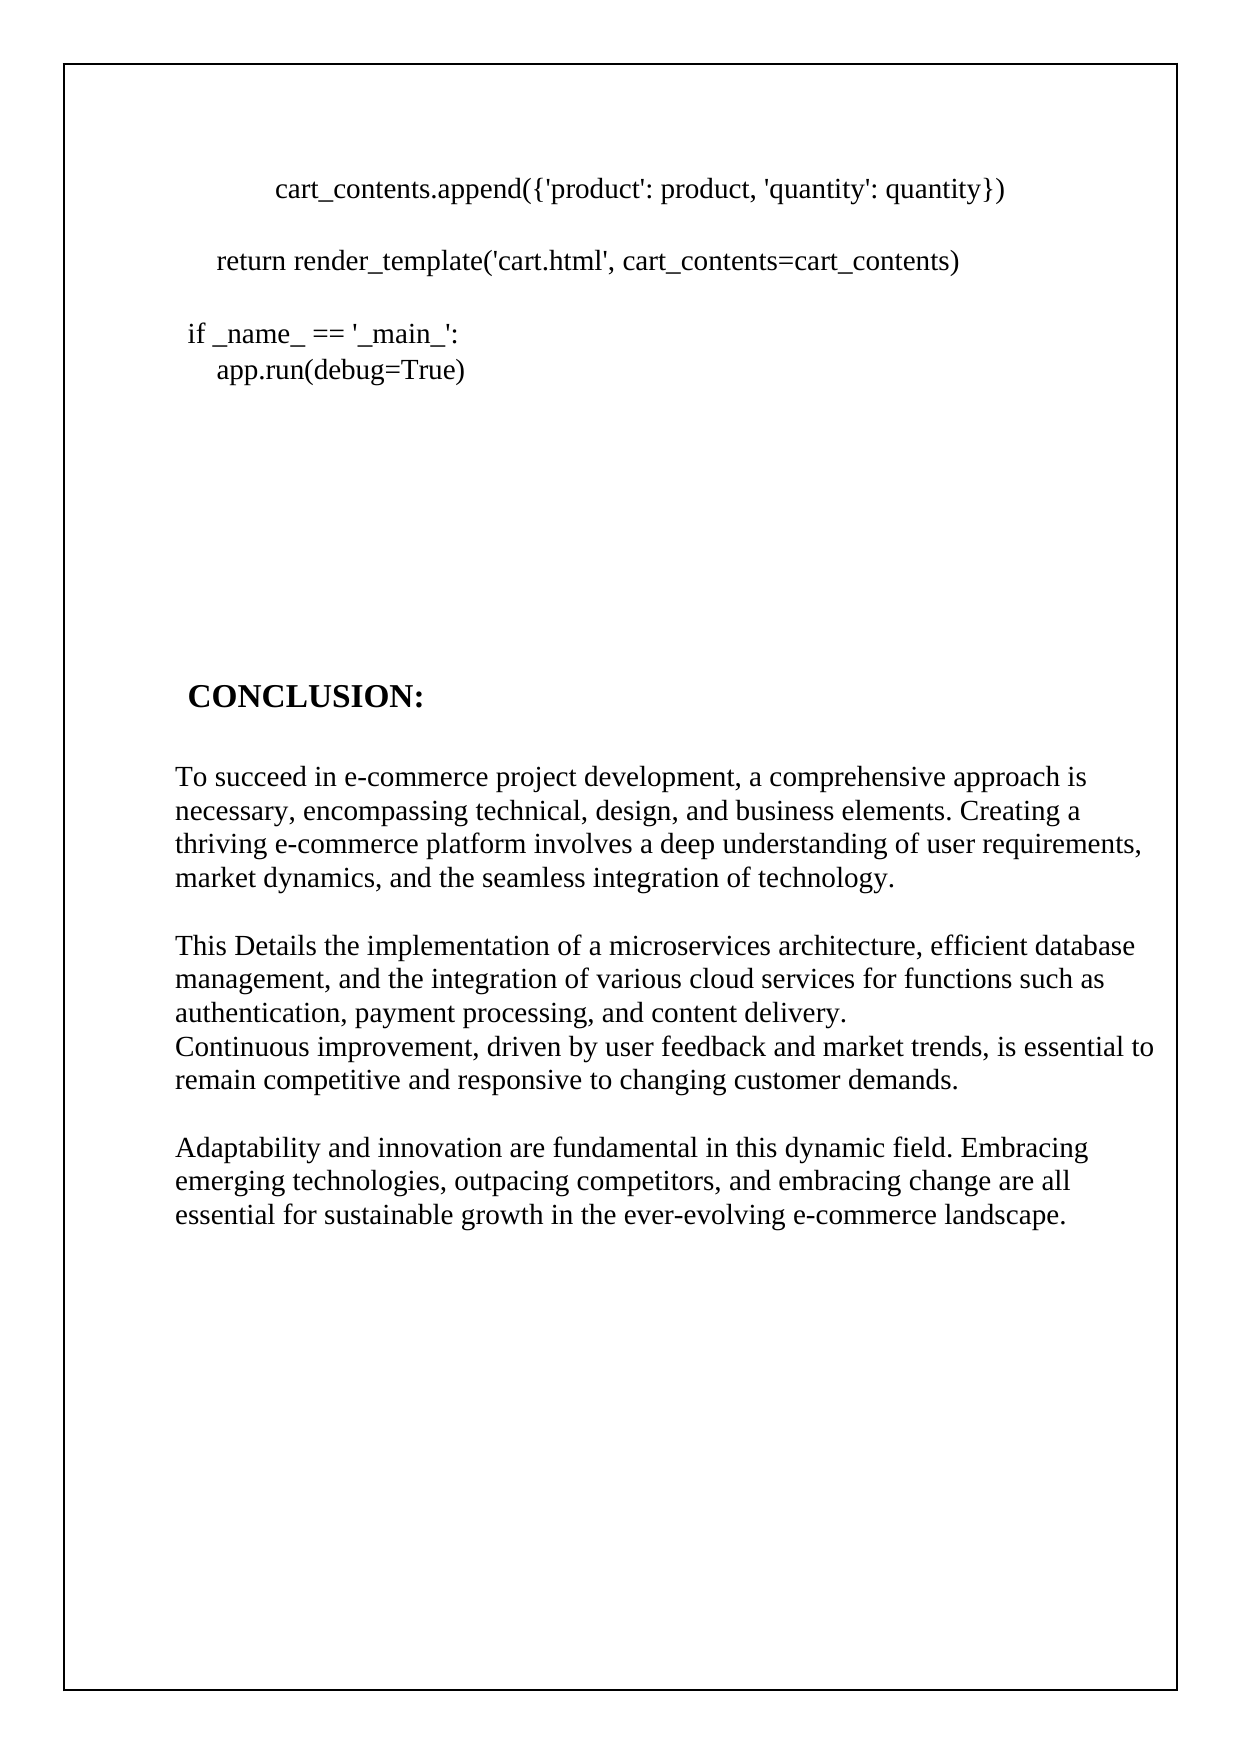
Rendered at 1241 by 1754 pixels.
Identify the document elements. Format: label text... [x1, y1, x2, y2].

text To succeed in e-commerce project development, a comprehensive approach is necessary, encompassing technical, design, and business elements. Creating a thriving e-commerce platform involves a deep understanding of user requirements, market dynamics, and the seamless integration of technology. [175, 759, 1159, 893]
text Continuous improvement, driven by user feedback and market trends, is essential to remain competitive and responsive to changing customer demands. [175, 1029, 1159, 1096]
text This Details the implementation of a microservices architecture, efficient database management, and the integration of various cloud services for functions such as authentication, payment processing, and content delivery. [175, 928, 1159, 1028]
text Adaptability and innovation are fundamental in this dynamic field. Embracing emerging technologies, outpacing competitors, and embracing change are all essential for sustainable growth in the ever-evolving e-commerce landscape. [175, 1130, 1159, 1231]
subtitle CONCLUSION: [187, 676, 1159, 714]
text cart_contents.append({'product': product, 'quantity': quantity}) return render_template('cart.html', cart_contents=cart_contents) [216, 171, 1007, 277]
text if _name_ == '_main_': app.run(debug=True) [187, 316, 467, 386]
